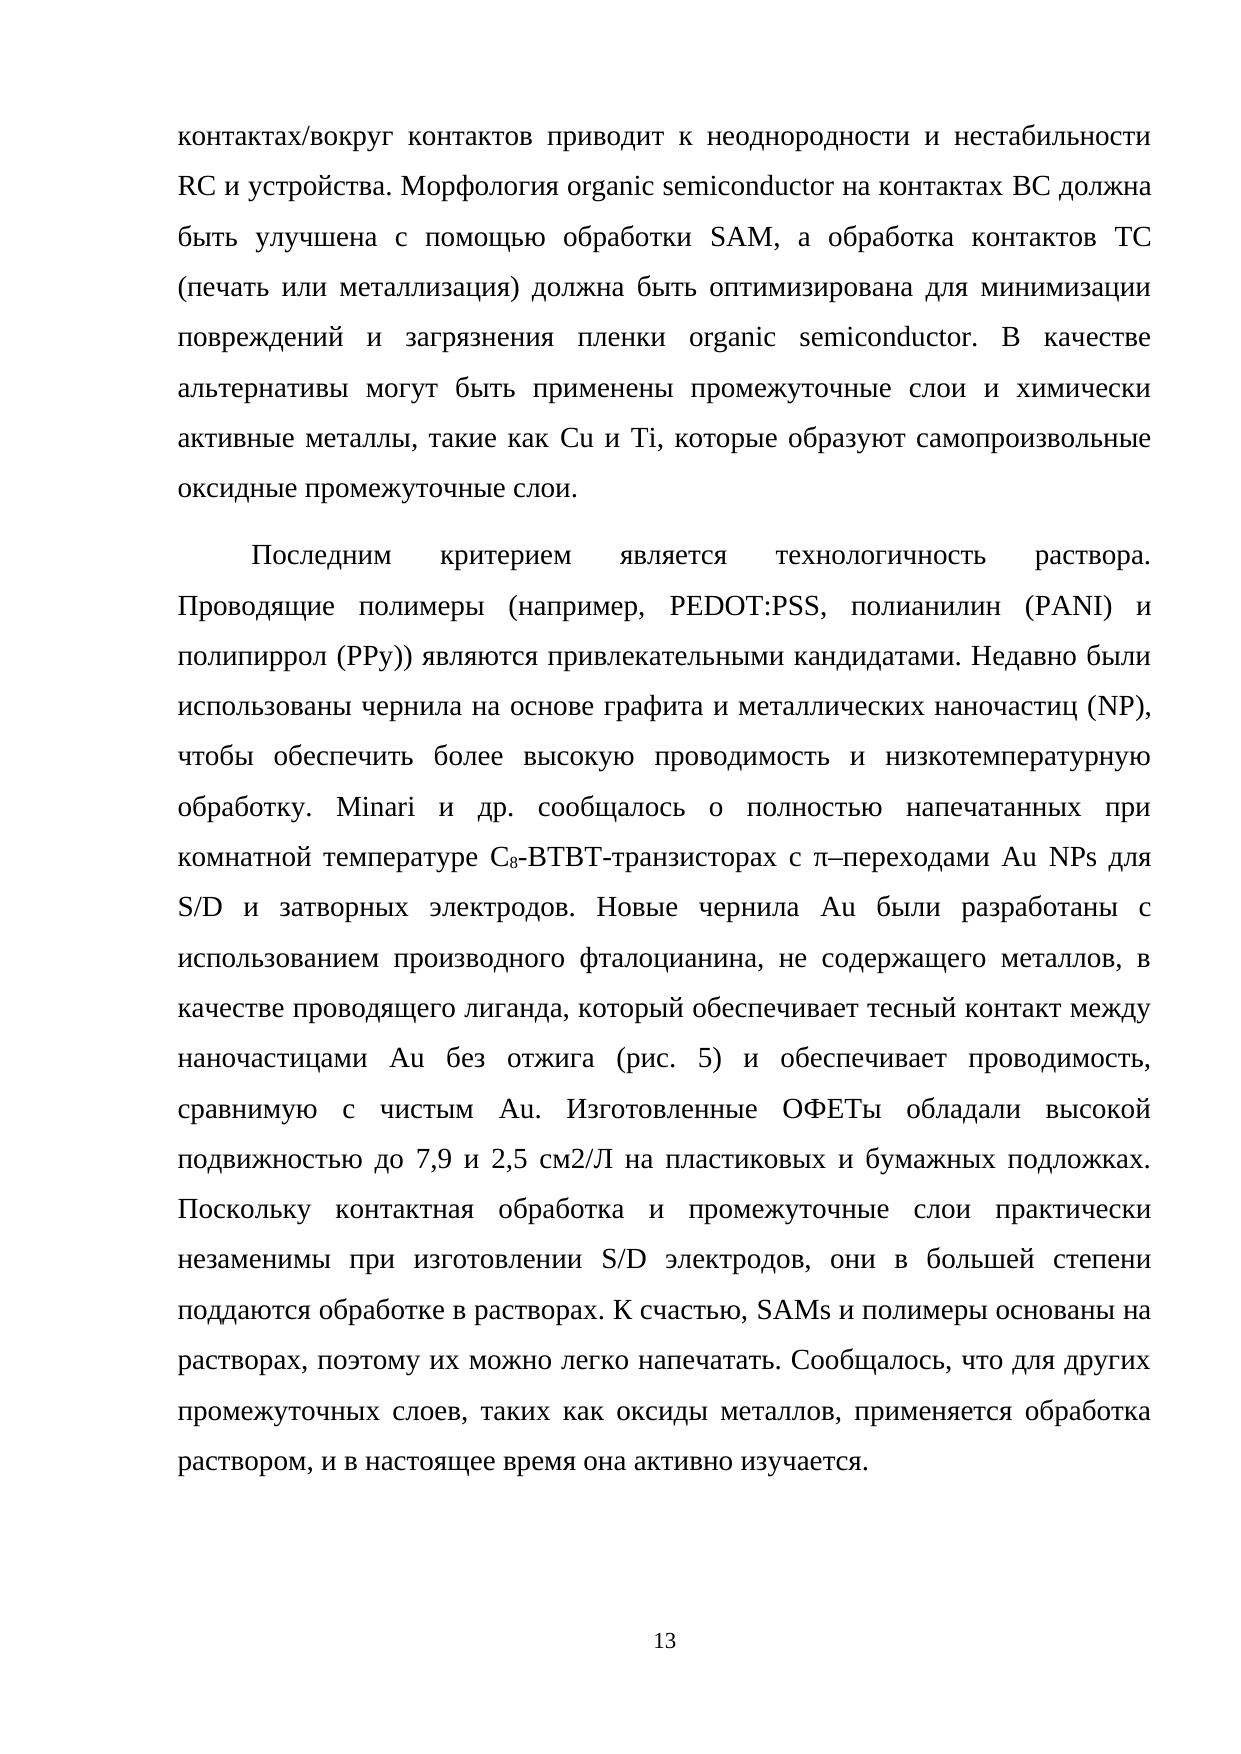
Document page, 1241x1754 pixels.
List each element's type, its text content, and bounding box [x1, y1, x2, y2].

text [177, 118, 1152, 504]
text Последним критерием является технологичность раствора. Проводящие полимеры (например, PEDOT:PSS, полианилин (PANI) и полипиррол (PPy)) являются привлекательными кандидатами. Недавно были использованы чернила на основе графита и металлических наночастиц (NP), чтобы обеспечить более высокую проводимость и низкотемпературную обработку. Minari и др. сообщалось о полностью напечатанных при комнатной температуре C8-BTBT-транзисторах с π–переходами Au NPs для S/D и затворных электродов. Новые чернила Au были разработаны с использованием производного фталоцианина, не содержащего металлов, в качестве проводящего лиганда, который обеспечивает тесный контакт между наночастицами Au без отжига (рис. 5) и обеспечивает проводимость, сравнимую с чистым Au. Изготовленные ОФЕТы обладали высокой подвижностью до 7,9 и 2,5 см2/Л на пластиковых и бумажных подложках. Поскольку контактная обработка и промежуточные слои практически незаменимы при изготовлении S/D электродов, они в большей степени поддаются обработке в растворах. К счастью, SAMs и полимеры основаны на растворах, поэтому их можно легко напечатать. Сообщалось, что для других промежуточных слоев, таких как оксиды металлов, применяется обработка раствором, и в настоящее время она активно изучается. [177, 537, 1152, 1476]
